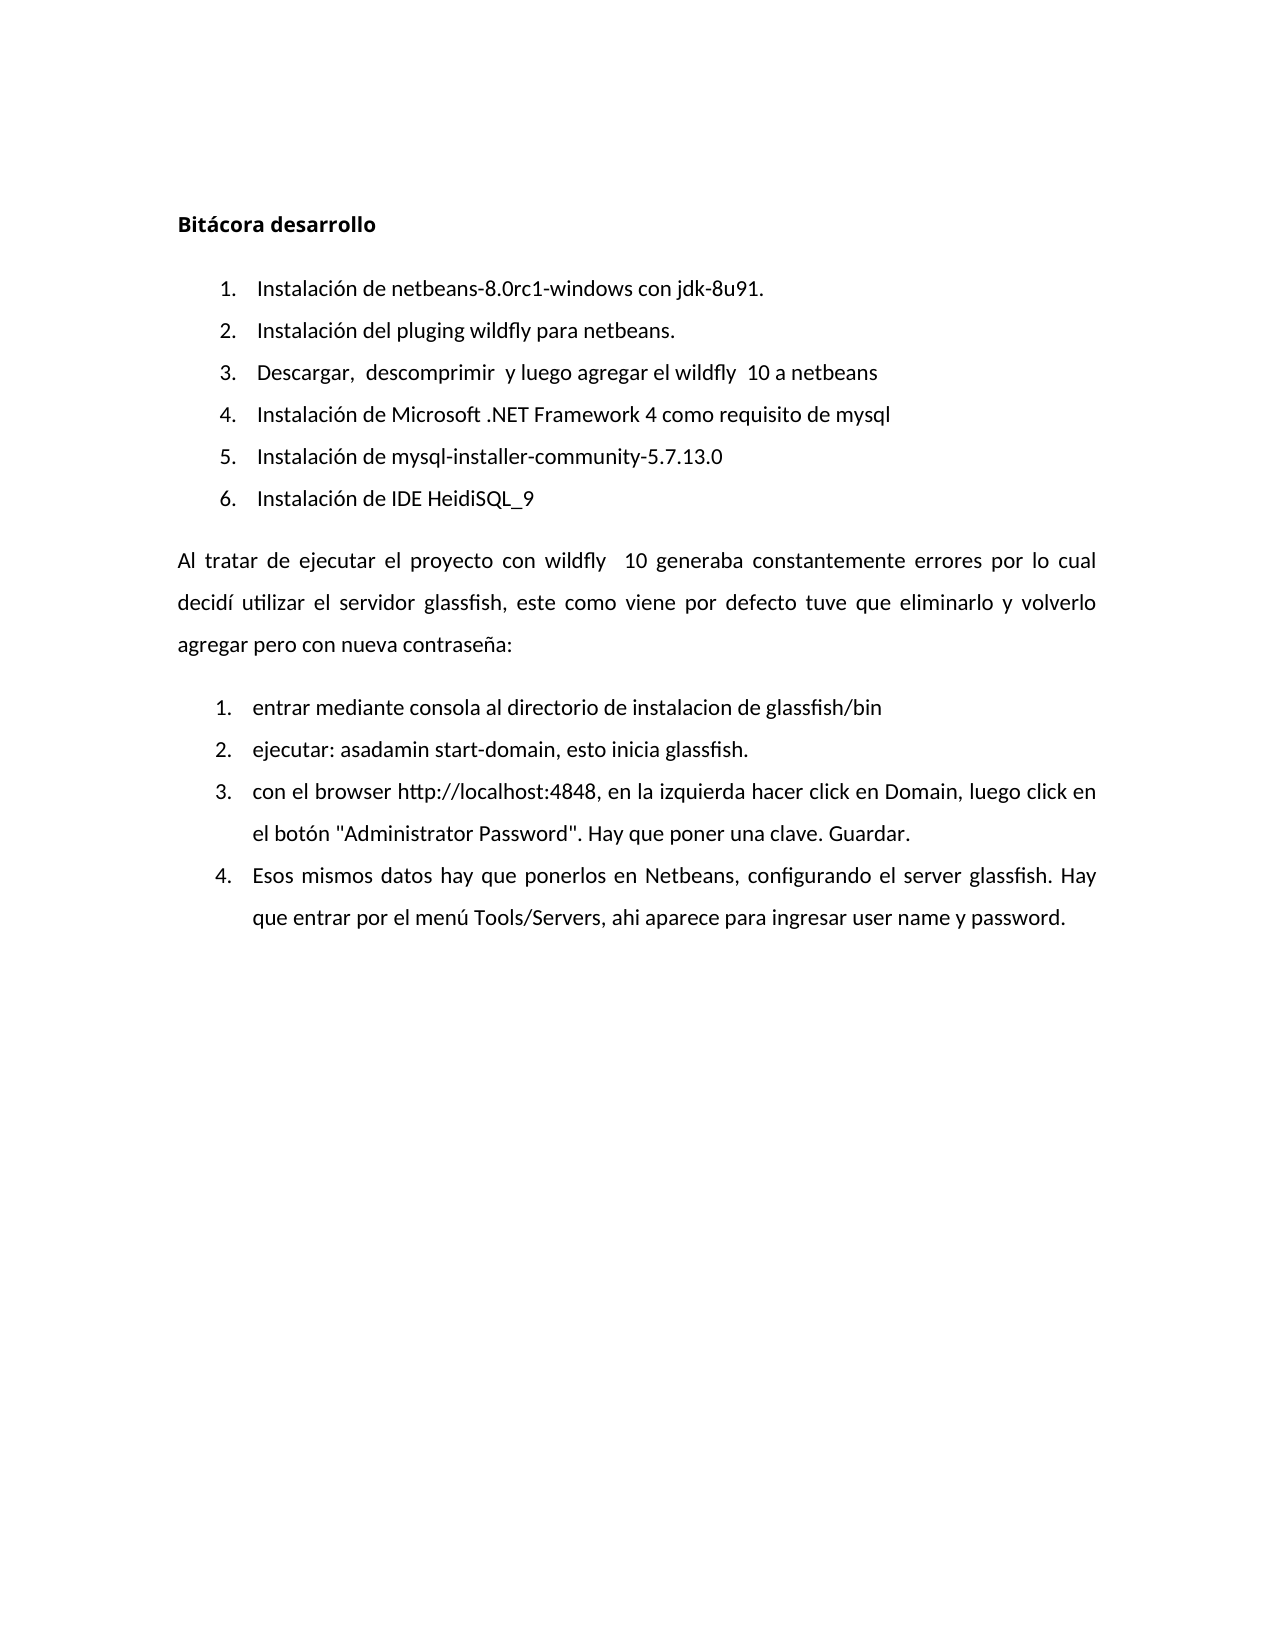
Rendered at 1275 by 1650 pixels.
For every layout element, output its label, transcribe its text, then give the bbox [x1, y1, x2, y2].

text Bitácora desarrollo [177, 210, 1098, 239]
list entrar mediante consola al directorio de instalacion de glassfish/bin [215, 693, 1098, 721]
list Instalación de IDE HeidiSQL_9 [219, 484, 1098, 512]
list Instalación de mysql-installer-community-5.7.13.0 [219, 442, 1098, 470]
list ejecutar: asadamin start-domain, esto inicia glassfish. [215, 735, 1098, 763]
list Instalación de Microsoft .NET Framework 4 como requisito de mysql [219, 400, 1098, 428]
list Instalación del pluging wildfly para netbeans. [219, 316, 1098, 344]
list Descargar, descomprimir y luego agregar el wildfly 10 a netbeans [219, 358, 1098, 386]
list Esos mismos datos hay que ponerlos en Netbeans, configurando el server glassfish. Hay que entrar por el menú Tools/Servers, ahi aparece para ingresar user name y password. [215, 861, 1098, 931]
list con el browser http://localhost:4848, en la izquierda hacer click en Domain, luego click en el botón "Administrator Password". Hay que poner una clave. Guardar. [215, 777, 1098, 847]
list Instalación de netbeans-8.0rc1-windows con jdk-8u91. [219, 274, 1098, 302]
text Al tratar de ejecutar el proyecto con wildfly 10 generaba constantemente errores por lo cual decidí utilizar el servidor glassfish, este como viene por defecto tuve que eliminarlo y volverlo agregar pero con nueva contraseña: [177, 547, 1098, 658]
